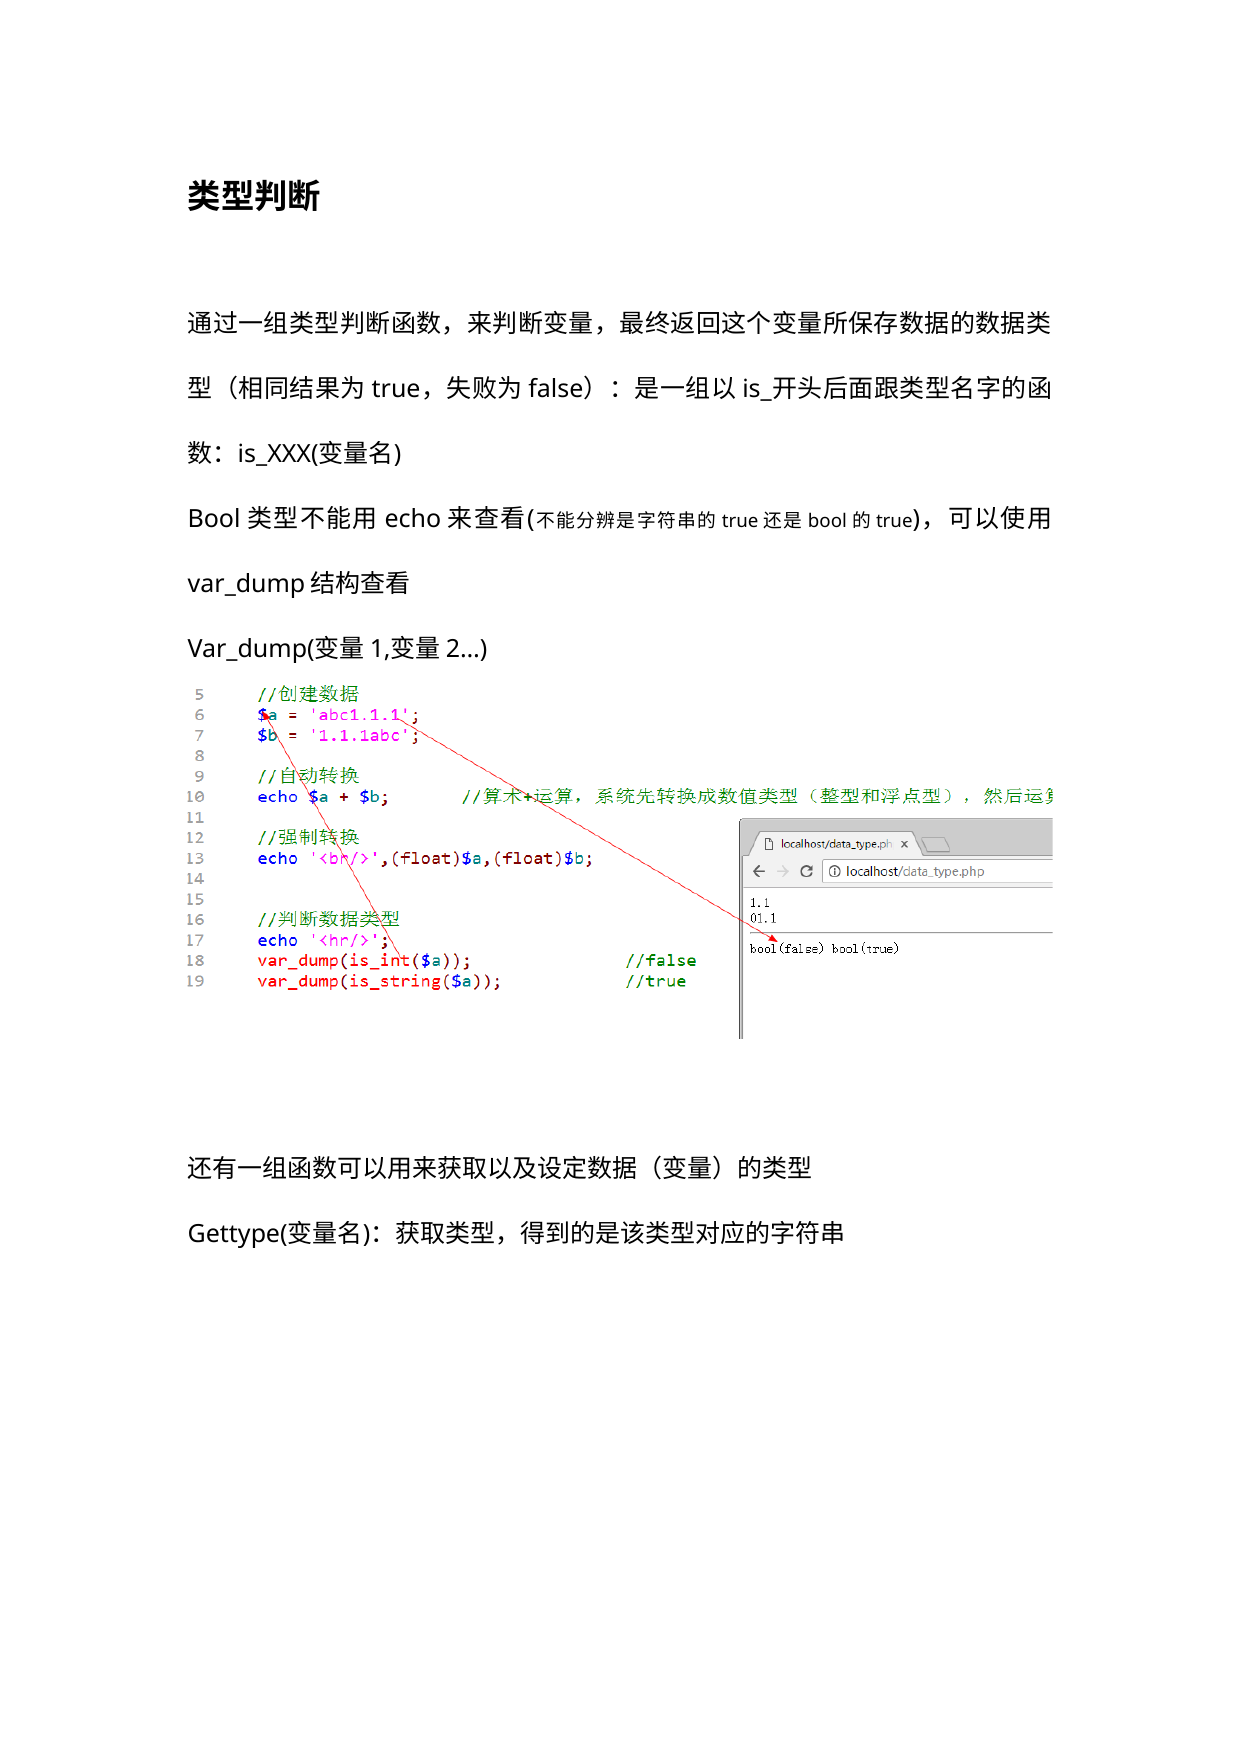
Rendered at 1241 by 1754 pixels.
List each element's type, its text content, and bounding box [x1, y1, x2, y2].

text Var_dump(变量1,变量2…) [187, 614, 1053, 679]
subtitle 类型判断 [187, 162, 1053, 227]
picture [187, 679, 1053, 1039]
text 还有一组函数可以用来获取以及设定数据（变量）的类型 [187, 1134, 1053, 1199]
text Gettype(变量名)：获取类型，得到的是该类型对应的字符串 [187, 1199, 1053, 1264]
text Bool类型不能用echo来查看(不能分辨是字符串的true还是bool的true)，可以使用var_dump结构查看 [187, 484, 1053, 614]
text 通过一组类型判断函数，来判断变量，最终返回这个变量所保存数据的数据类型（相同结果为true，失败为false）：是一组以is_开头后面跟类型名字的函数：is_XXX(变量名) [187, 289, 1053, 484]
